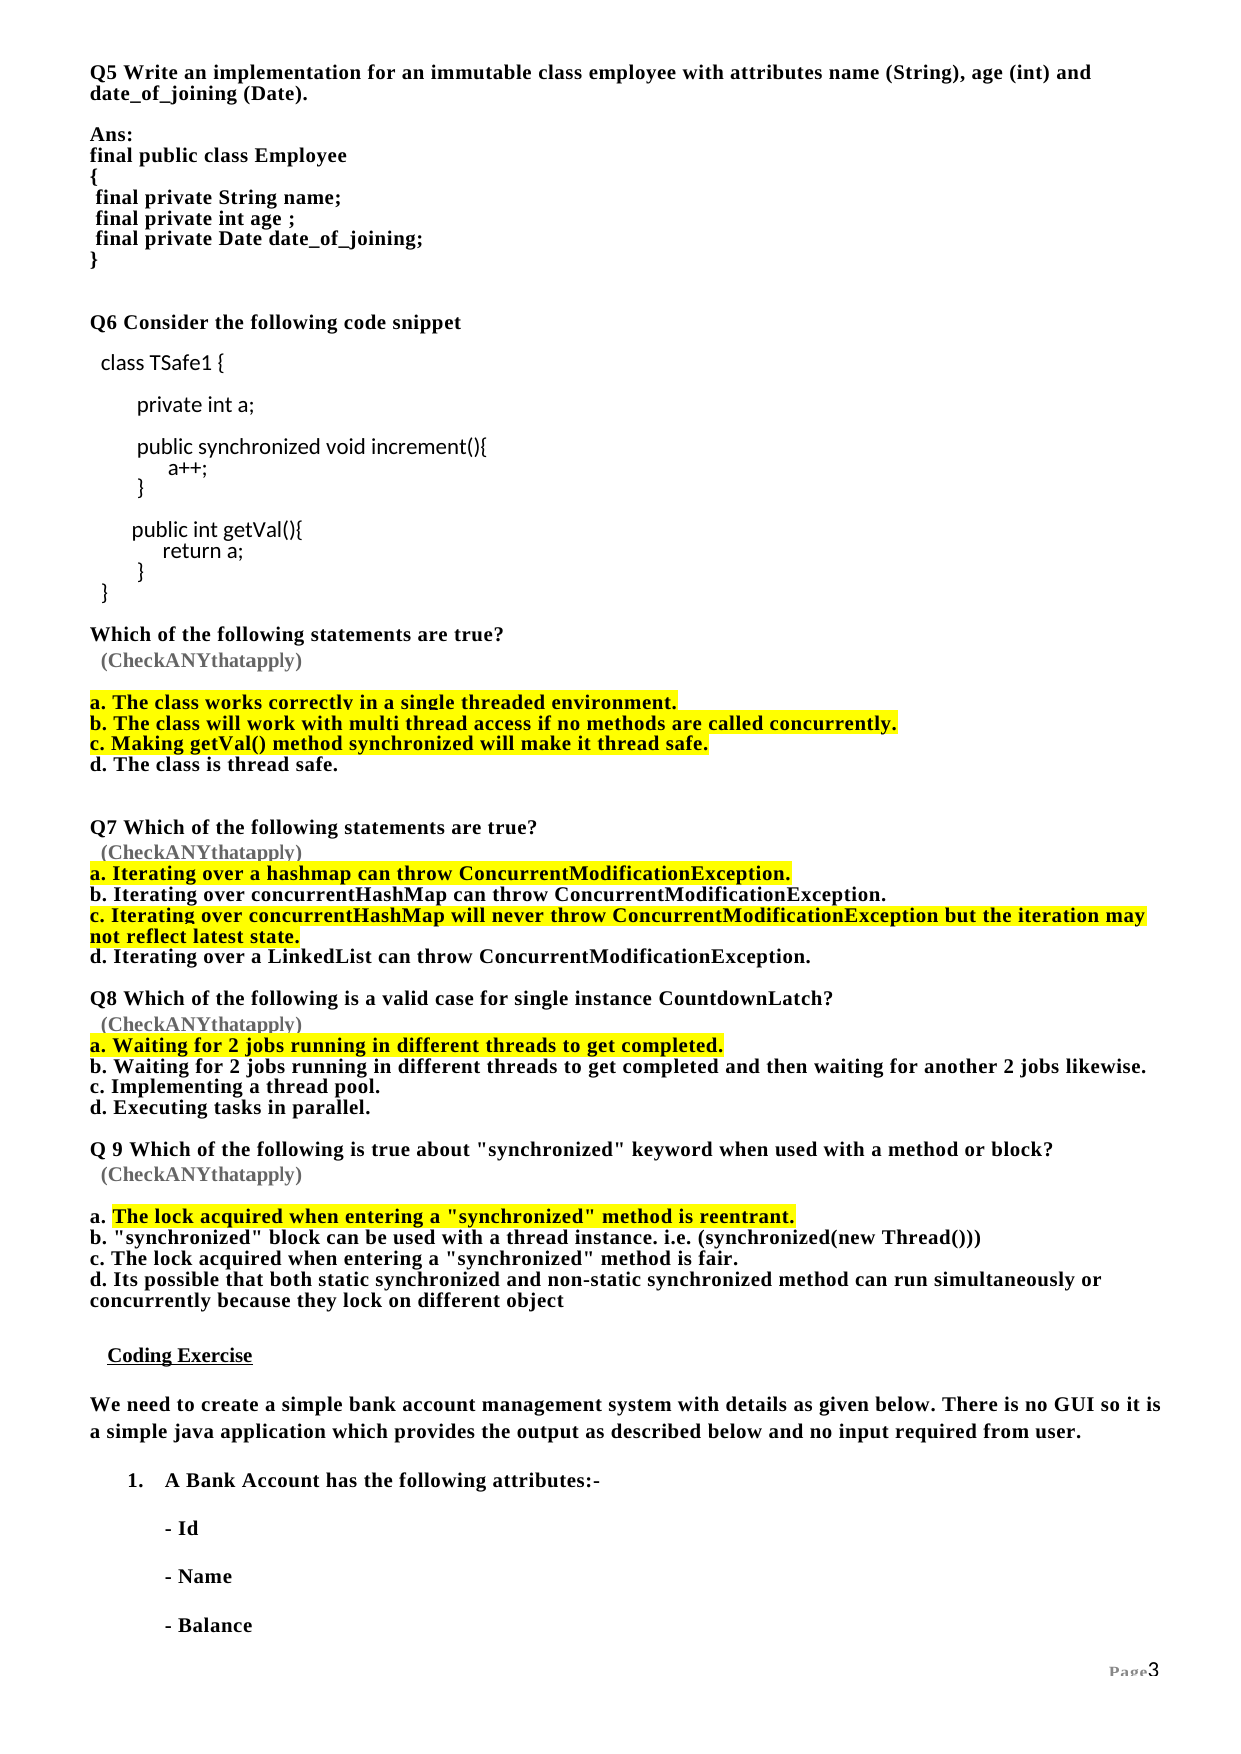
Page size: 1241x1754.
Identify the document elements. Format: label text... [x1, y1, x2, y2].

text final private String name; [89, 187, 1173, 208]
text (CheckANYthatapply) [101, 840, 1176, 864]
list A Bank Account has the following attributes:- [127, 1468, 1173, 1492]
text Q6 Consider the following code snippet [89, 312, 1173, 333]
text a. Waiting for 2 jobs running in different threads to get completed. b. Waiting for 2 jobs running in different threads to get completed and then waiting for another 2 jobs likewise. c. Implementing a thread pool. d. Executing tasks in parallel. [89, 1036, 1173, 1119]
text Q8 Which of the following is a valid case for single instance CountdownLatch? [89, 989, 1173, 1010]
text - Name [164, 1564, 1173, 1588]
text Coding Exercise [107, 1343, 1176, 1367]
text Q 9 Which of the following is true about "synchronized" keyword when used with a method or block? [89, 1140, 1173, 1161]
text Q5 Write an implementation for an immutable class employee with attributes name (String), age (int) and date_of_joining (Date). [89, 62, 1173, 104]
text a. The lock acquired when entering a "synchronized" method is reentrant. b. "synchronized" block can be used with a thread instance. i.e. (synchronized(new Thread())) c. The lock acquired when entering a "synchronized" method is fair. d. Its possible that both static synchronized and non-static synchronized method can run simultaneously or concurrently because they lock on different object [89, 1186, 1173, 1311]
text a. Iterating over a hashmap can throw ConcurrentModificationException. b. Iterating over concurrentHashMap can throw ConcurrentModificationException. c. Iterating over concurrentHashMap will never throw ConcurrentModificationException but the iteration may not reflect latest state. d. Iterating over a LinkedList can throw ConcurrentModificationException. [89, 864, 1173, 968]
text class TSafe1 { private int a; public synchronized void increment(){ a++; } public int getVal(){ return a; } } [101, 333, 1173, 604]
text { [89, 167, 1173, 187]
text We need to create a simple bank account management system with details as given below. There is no GUI so it is a simple java application which provides the output as described below and no input required from user. [89, 1392, 1173, 1443]
text final public class Employee [89, 146, 1173, 167]
text (CheckANYthatapply) [101, 1011, 1176, 1036]
text Q7 Which of the following statements are true? [89, 817, 1173, 838]
text final private int age ; [89, 208, 1173, 229]
text } [89, 250, 1173, 271]
text (CheckANYthatapply) [101, 1162, 1176, 1186]
text Ans: [89, 125, 1173, 146]
text Which of the following statements are true? [89, 625, 1173, 646]
text - Balance [164, 1613, 1173, 1637]
text (CheckANYthatapply) [101, 647, 1176, 672]
text final private Date date_of_joining; [89, 229, 1173, 250]
text - Id [164, 1516, 1173, 1540]
text a. The class works correctly in a single threaded environment. b. The class will work with multi thread access if no methods are called concurrently. c. Making getVal() method synchronized will make it thread safe. d. The class is thread safe. [89, 672, 1173, 776]
